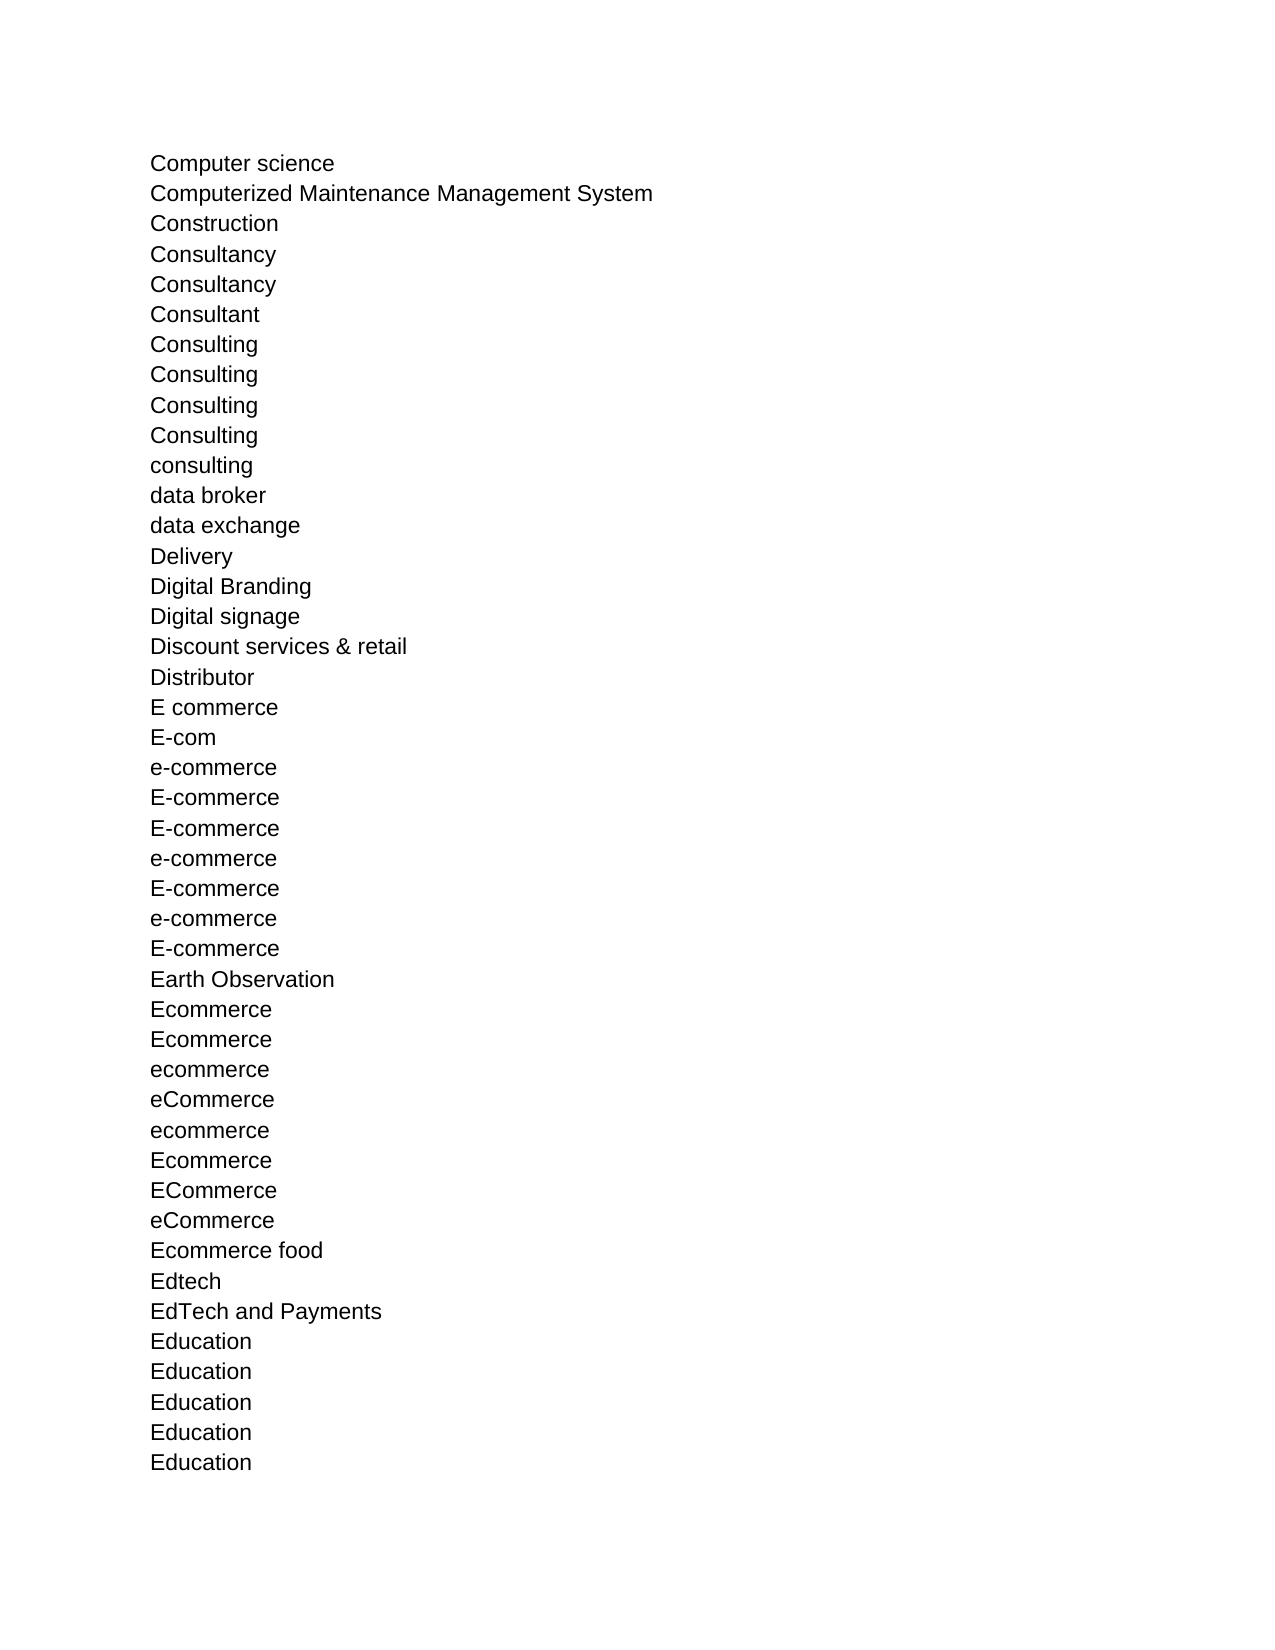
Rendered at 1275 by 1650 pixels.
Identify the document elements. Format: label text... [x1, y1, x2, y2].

text consulting [150, 452, 1125, 478]
text E-commerce [150, 935, 1125, 962]
text Education [150, 1328, 1125, 1354]
text E-commerce [150, 784, 1125, 811]
text e-commerce [150, 845, 1125, 871]
text Education [150, 1419, 1125, 1445]
text Consultant [150, 301, 1125, 327]
text E-com [150, 724, 1125, 750]
text Digital signage [150, 603, 1125, 629]
text Computerized Maintenance Management System [150, 180, 1125, 207]
text Ecommerce [150, 996, 1125, 1022]
text eCommerce [150, 1086, 1125, 1113]
text e-commerce [150, 905, 1125, 932]
text data broker [150, 482, 1125, 509]
text eCommerce [150, 1207, 1125, 1234]
text Education [150, 1388, 1125, 1415]
text Consulting [150, 422, 1125, 448]
text Education [150, 1449, 1125, 1475]
text EdTech and Payments [150, 1298, 1125, 1324]
text Construction [150, 210, 1125, 237]
text Edtech [150, 1268, 1125, 1294]
text Delivery [150, 543, 1125, 569]
text Consulting [150, 392, 1125, 418]
text Consultancy [150, 271, 1125, 297]
text Ecommerce [150, 1147, 1125, 1173]
text E-commerce [150, 814, 1125, 841]
text ecommerce [150, 1056, 1125, 1083]
text Consulting [150, 331, 1125, 358]
text Ecommerce [150, 1026, 1125, 1052]
text Consulting [150, 361, 1125, 388]
text Earth Observation [150, 966, 1125, 992]
text e-commerce [150, 754, 1125, 781]
text Computer science [150, 150, 1125, 176]
text Digital Branding [150, 573, 1125, 599]
text Consultancy [150, 241, 1125, 267]
text E-commerce [150, 875, 1125, 901]
text data exchange [150, 512, 1125, 539]
text ecommerce [150, 1117, 1125, 1143]
text Education [150, 1358, 1125, 1385]
text Discount services & retail [150, 633, 1125, 660]
text E commerce [150, 694, 1125, 720]
text Ecommerce food [150, 1237, 1125, 1264]
text ECommerce [150, 1177, 1125, 1203]
text Distributor [150, 663, 1125, 690]
